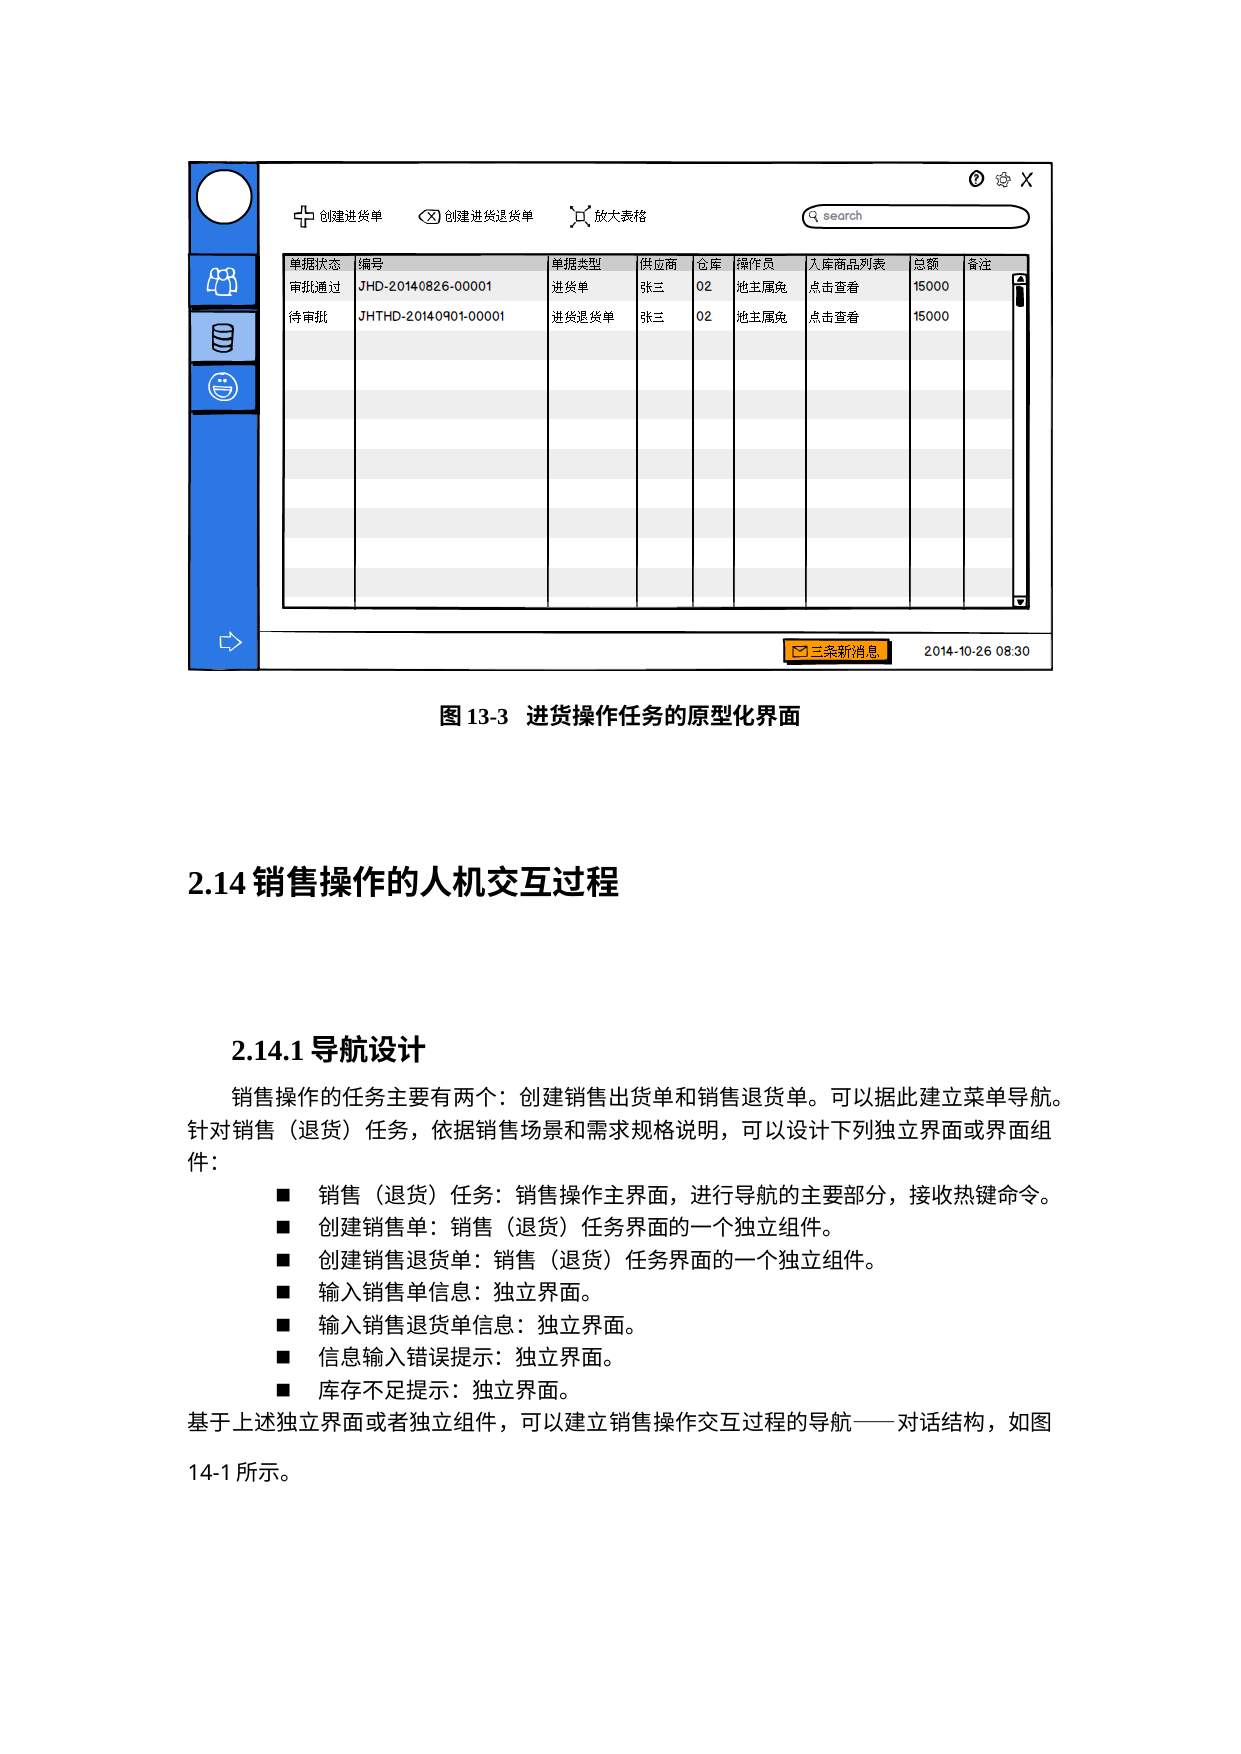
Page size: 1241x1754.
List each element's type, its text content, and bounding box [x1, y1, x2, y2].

text 2.14.1导航设计 [187, 1015, 1053, 1080]
list 库存不足提示：独立界面。 [275, 1372, 1053, 1405]
text 图13-3 进货操作任务的原型化界面 [187, 682, 1053, 747]
list 创建销售单：销售（退货）任务界面的一个独立组件。 [275, 1210, 1053, 1242]
subtitle 2.14销售操作的人机交互过程 [187, 847, 1053, 912]
list 销售（退货）任务：销售操作主界面，进行导航的主要部分，接收热键命令。 [275, 1177, 1053, 1210]
list 创建销售退货单：销售（退货）任务界面的一个独立组件。 [275, 1242, 1053, 1275]
list 输入销售单信息：独立界面。 [275, 1275, 1053, 1307]
text 销售操作的任务主要有两个：创建销售出货单和销售退货单。可以据此建立菜单导航。针对销售（退货）任务，依据销售场景和需求规格说明，可以设计下列独立界面或界面组件： [187, 1080, 1053, 1177]
text 基于上述独立界面或者独立组件，可以建立销售操作交互过程的导航——对话结构，如图14-1所示。 [187, 1405, 1053, 1502]
list 信息输入错误提示：独立界面。 [275, 1340, 1053, 1372]
picture [187, 161, 1053, 671]
list 输入销售退货单信息：独立界面。 [275, 1307, 1053, 1340]
